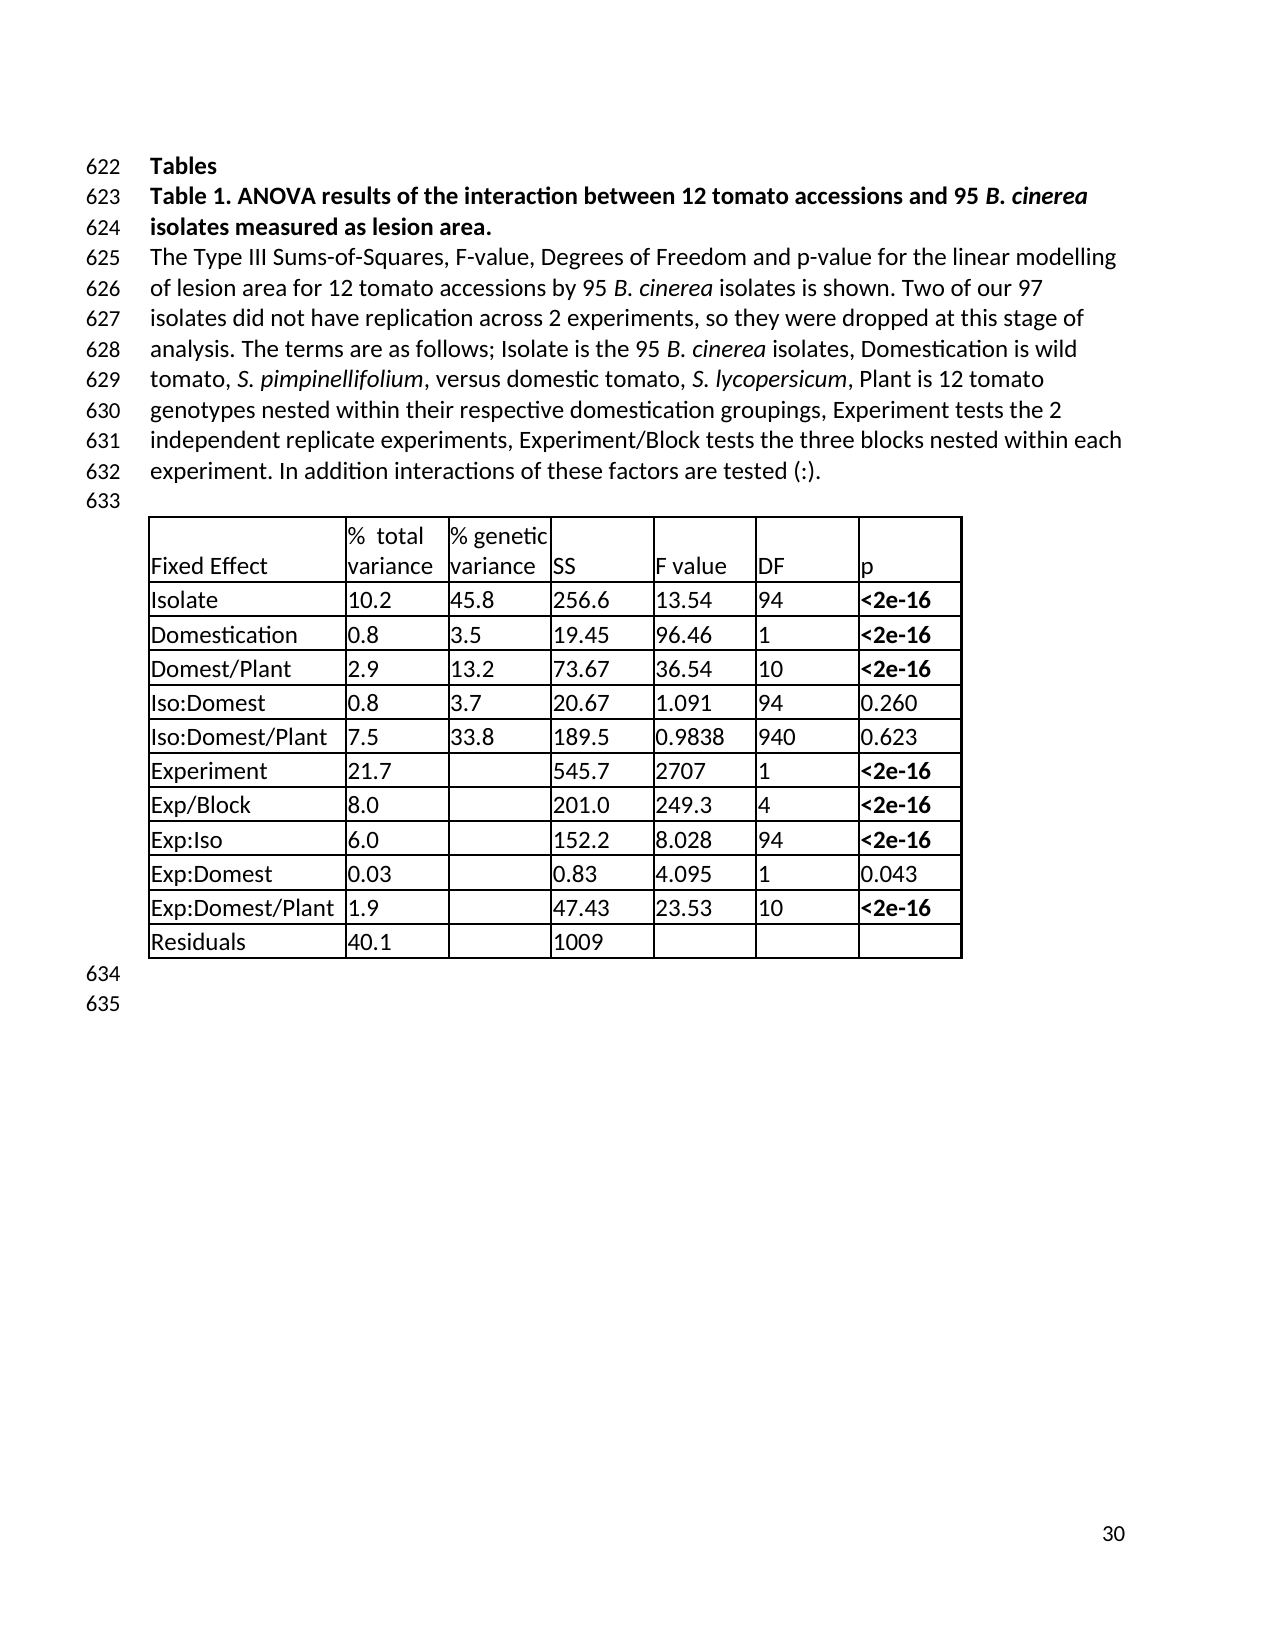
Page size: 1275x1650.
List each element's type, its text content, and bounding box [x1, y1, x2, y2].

table_cell 94 [757, 822, 858, 854]
table_cell 152.2 [552, 822, 653, 854]
table_header % genetic variance [450, 518, 550, 581]
table_cell 40.1 [347, 925, 448, 957]
table_cell 8.0 [347, 788, 448, 820]
table_cell 13.54 [655, 583, 755, 615]
text The Type III Sums-of-Squares, F-value, Degrees of Freedom and p-value for the linear modelling of lesion area for 12 tomato accessions by 95 B. cinerea isolates is shown. Two of our 97 isolates did not have replication across 2 experiments, so they were dropped at this stage of analysis. The terms are as follows; Isolate is the 95 B. cinerea isolates, Domestication is wild tomato, S. pimpinellifolium, versus domestic tomato, S. lycopersicum, Plant is 12 tomato genotypes nested within their respective domestication groupings, Experiment tests the 2 independent replicate experiments, Experiment/Block tests the three blocks nested within each experiment. In addition interactions of these factors are tested (:). [150, 242, 1125, 486]
table_cell 0.9838 [655, 720, 755, 752]
table_header F value [655, 518, 755, 581]
table_header SS [552, 518, 653, 581]
table_cell [450, 754, 550, 786]
table_cell 0.8 [347, 617, 448, 649]
table_cell 23.53 [655, 891, 755, 923]
table_header % total variance [347, 518, 448, 581]
table_cell 94 [757, 583, 858, 615]
table_cell 10 [757, 651, 858, 683]
table_cell 0.623 [860, 720, 960, 752]
table_cell <2e-16 [860, 754, 960, 786]
table_cell <2e-16 [860, 788, 960, 820]
table_cell 3.5 [450, 617, 550, 649]
table_cell 0.260 [860, 686, 960, 718]
table_cell [450, 891, 550, 923]
table_cell <2e-16 [860, 617, 960, 649]
table_header p [860, 518, 960, 581]
table_cell 1 [757, 856, 858, 888]
table_cell 545.7 [552, 754, 653, 786]
table_cell 1.9 [347, 891, 448, 923]
table_cell Iso:Domest/Plant [150, 720, 345, 752]
table_cell 0.83 [552, 856, 653, 888]
table_cell <2e-16 [860, 583, 960, 615]
table_cell 249.3 [655, 788, 755, 820]
table_cell 19.45 [552, 617, 653, 649]
table_cell 94 [757, 686, 858, 718]
table_cell <2e-16 [860, 891, 960, 923]
table_cell <2e-16 [860, 651, 960, 683]
table_cell 20.67 [552, 686, 653, 718]
table_cell <2e-16 [860, 822, 960, 854]
table_cell 2707 [655, 754, 755, 786]
table_cell [860, 925, 960, 957]
table_cell Exp:Domest [150, 856, 345, 888]
table_cell 8.028 [655, 822, 755, 854]
table_cell 21.7 [347, 754, 448, 786]
table_cell 45.8 [450, 583, 550, 615]
table_cell 1.091 [655, 686, 755, 718]
table_cell [450, 856, 550, 888]
table_cell [450, 925, 550, 957]
table_cell [655, 925, 755, 957]
table_cell Exp/Block [150, 788, 345, 820]
table_cell 6.0 [347, 822, 448, 854]
table_cell 3.7 [450, 686, 550, 718]
table_cell [450, 822, 550, 854]
table_cell Experiment [150, 754, 345, 786]
table_cell Isolate [150, 583, 345, 615]
table_cell 1009 [552, 925, 653, 957]
table_cell 4 [757, 788, 858, 820]
table_cell 0.03 [347, 856, 448, 888]
table_cell [757, 925, 858, 957]
text Table 1. ANOVA results of the interaction between 12 tomato accessions and 95 B. cinerea isolates measured as lesion area. [150, 181, 1125, 242]
table_cell 47.43 [552, 891, 653, 923]
table_cell 2.9 [347, 651, 448, 683]
table_cell 7.5 [347, 720, 448, 752]
table_cell 33.8 [450, 720, 550, 752]
table_cell [450, 788, 550, 820]
table_cell 10 [757, 891, 858, 923]
table_cell 201.0 [552, 788, 653, 820]
table_header DF [757, 518, 858, 581]
table_cell Exp:Iso [150, 822, 345, 854]
table_cell 1 [757, 617, 858, 649]
table_cell Domest/Plant [150, 651, 345, 683]
text Tables [150, 150, 1125, 181]
table_cell 1 [757, 754, 858, 786]
table_cell Residuals [150, 925, 345, 957]
table_cell 0.043 [860, 856, 960, 888]
table_cell Iso:Domest [150, 686, 345, 718]
table_cell Exp:Domest/Plant [150, 891, 345, 923]
table_cell 0.8 [347, 686, 448, 718]
table_cell 73.67 [552, 651, 653, 683]
table_cell 940 [757, 720, 858, 752]
table_cell Domestication [150, 617, 345, 649]
table_cell 189.5 [552, 720, 653, 752]
table_cell 10.2 [347, 583, 448, 615]
table_cell 36.54 [655, 651, 755, 683]
table_cell 256.6 [552, 583, 653, 615]
table_cell 13.2 [450, 651, 550, 683]
table_cell 4.095 [655, 856, 755, 888]
table_header Fixed Effect [150, 518, 345, 581]
table_cell 96.46 [655, 617, 755, 649]
